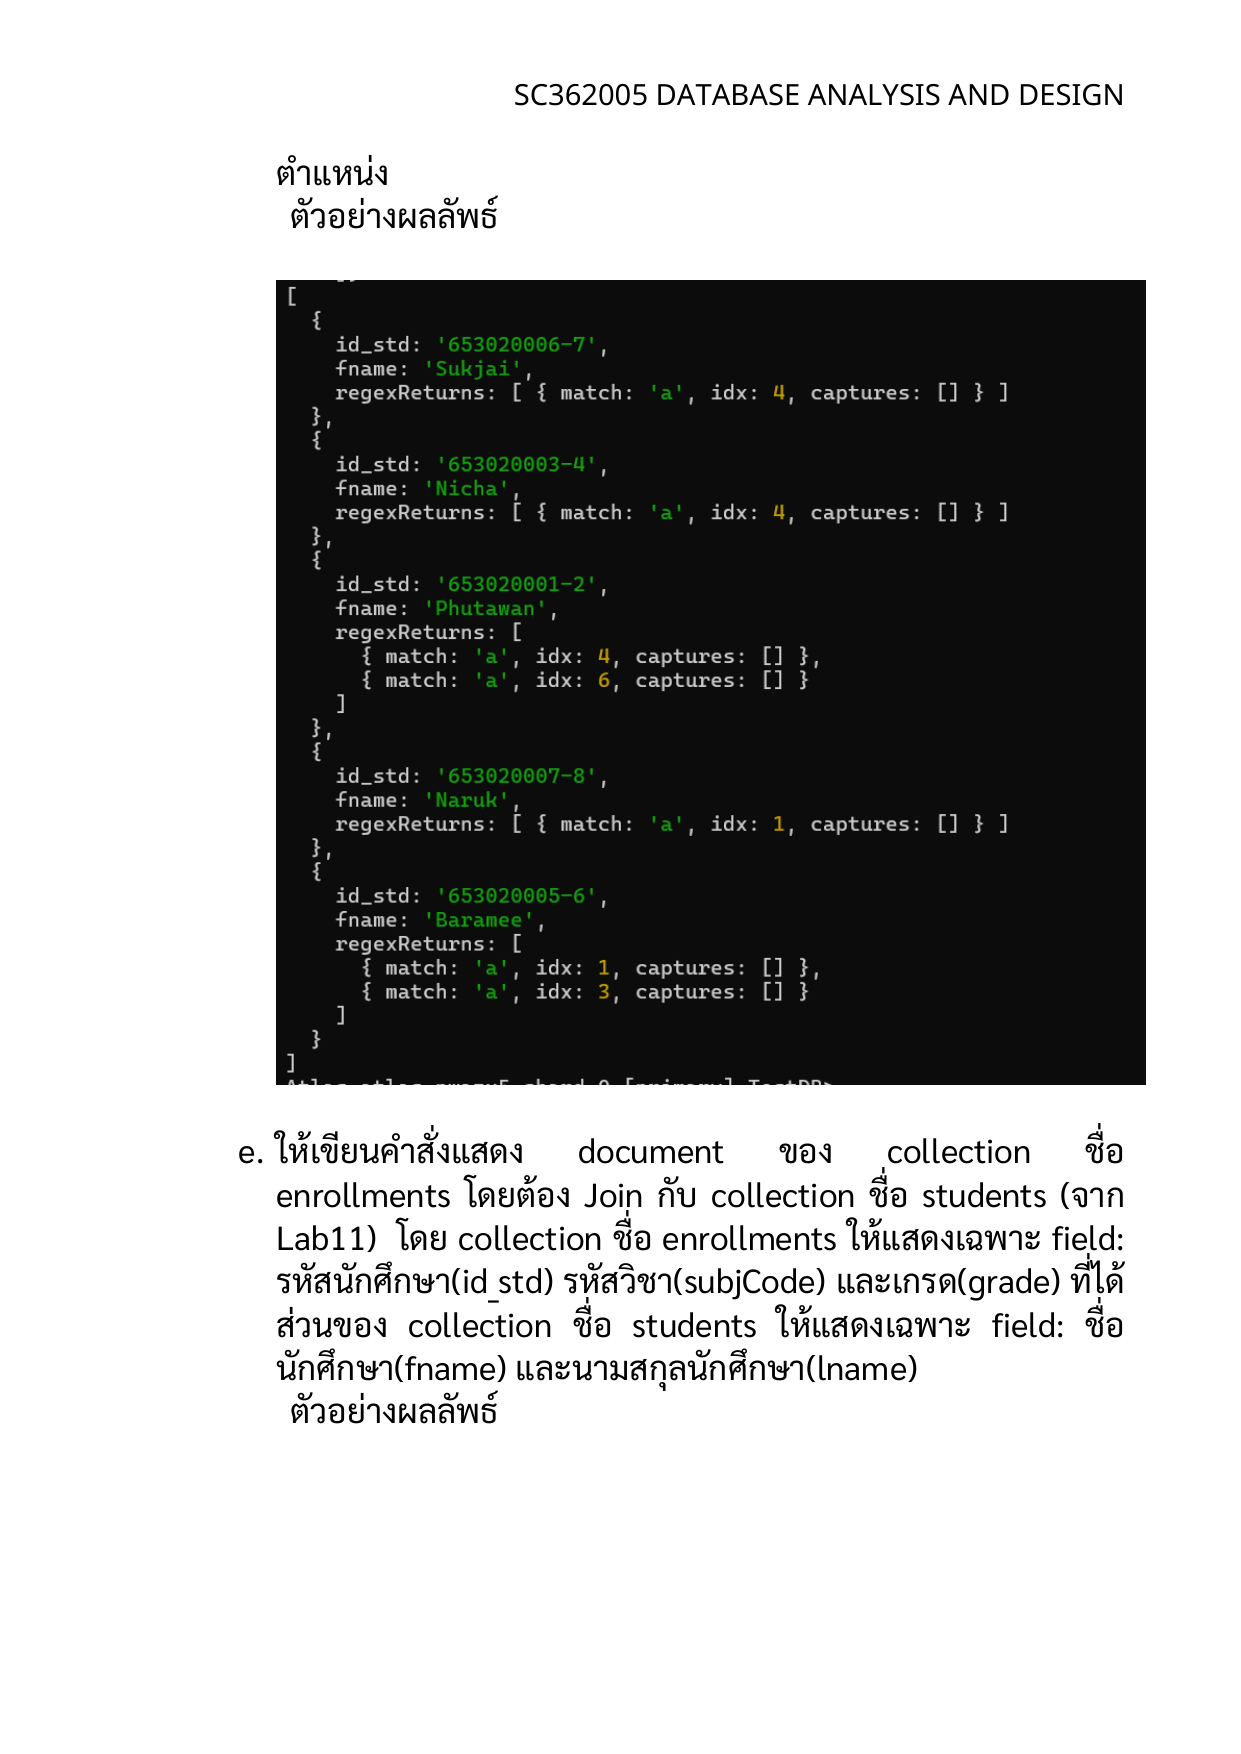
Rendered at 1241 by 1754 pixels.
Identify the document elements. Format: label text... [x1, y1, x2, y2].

list ให้เขียนคำสั่งแสดง document ของ collection ชื่อ enrollments โดยต้อง Join กับ collection ชื่อ students (จาก Lab11) โดย collection ชื่อ enrollments ให้แสดงเฉพาะ field: รหัสนักศึกษา(id_std) รหัสวิชา(subjCode) และเกรด(grade) ที่ได้ ส่วนของ collection ชื่อ students ให้แสดงเฉพาะ field: ชื่อนักศึกษา(fname) และนามสกุลนักศึกษา(lname) [239, 1128, 1125, 1388]
picture [276, 280, 1146, 1085]
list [239, 150, 1125, 193]
text ตัวอย่างผลลัพธ์ [225, 1388, 1125, 1432]
text ตัวอย่างผลลัพธ์ [225, 193, 1125, 237]
